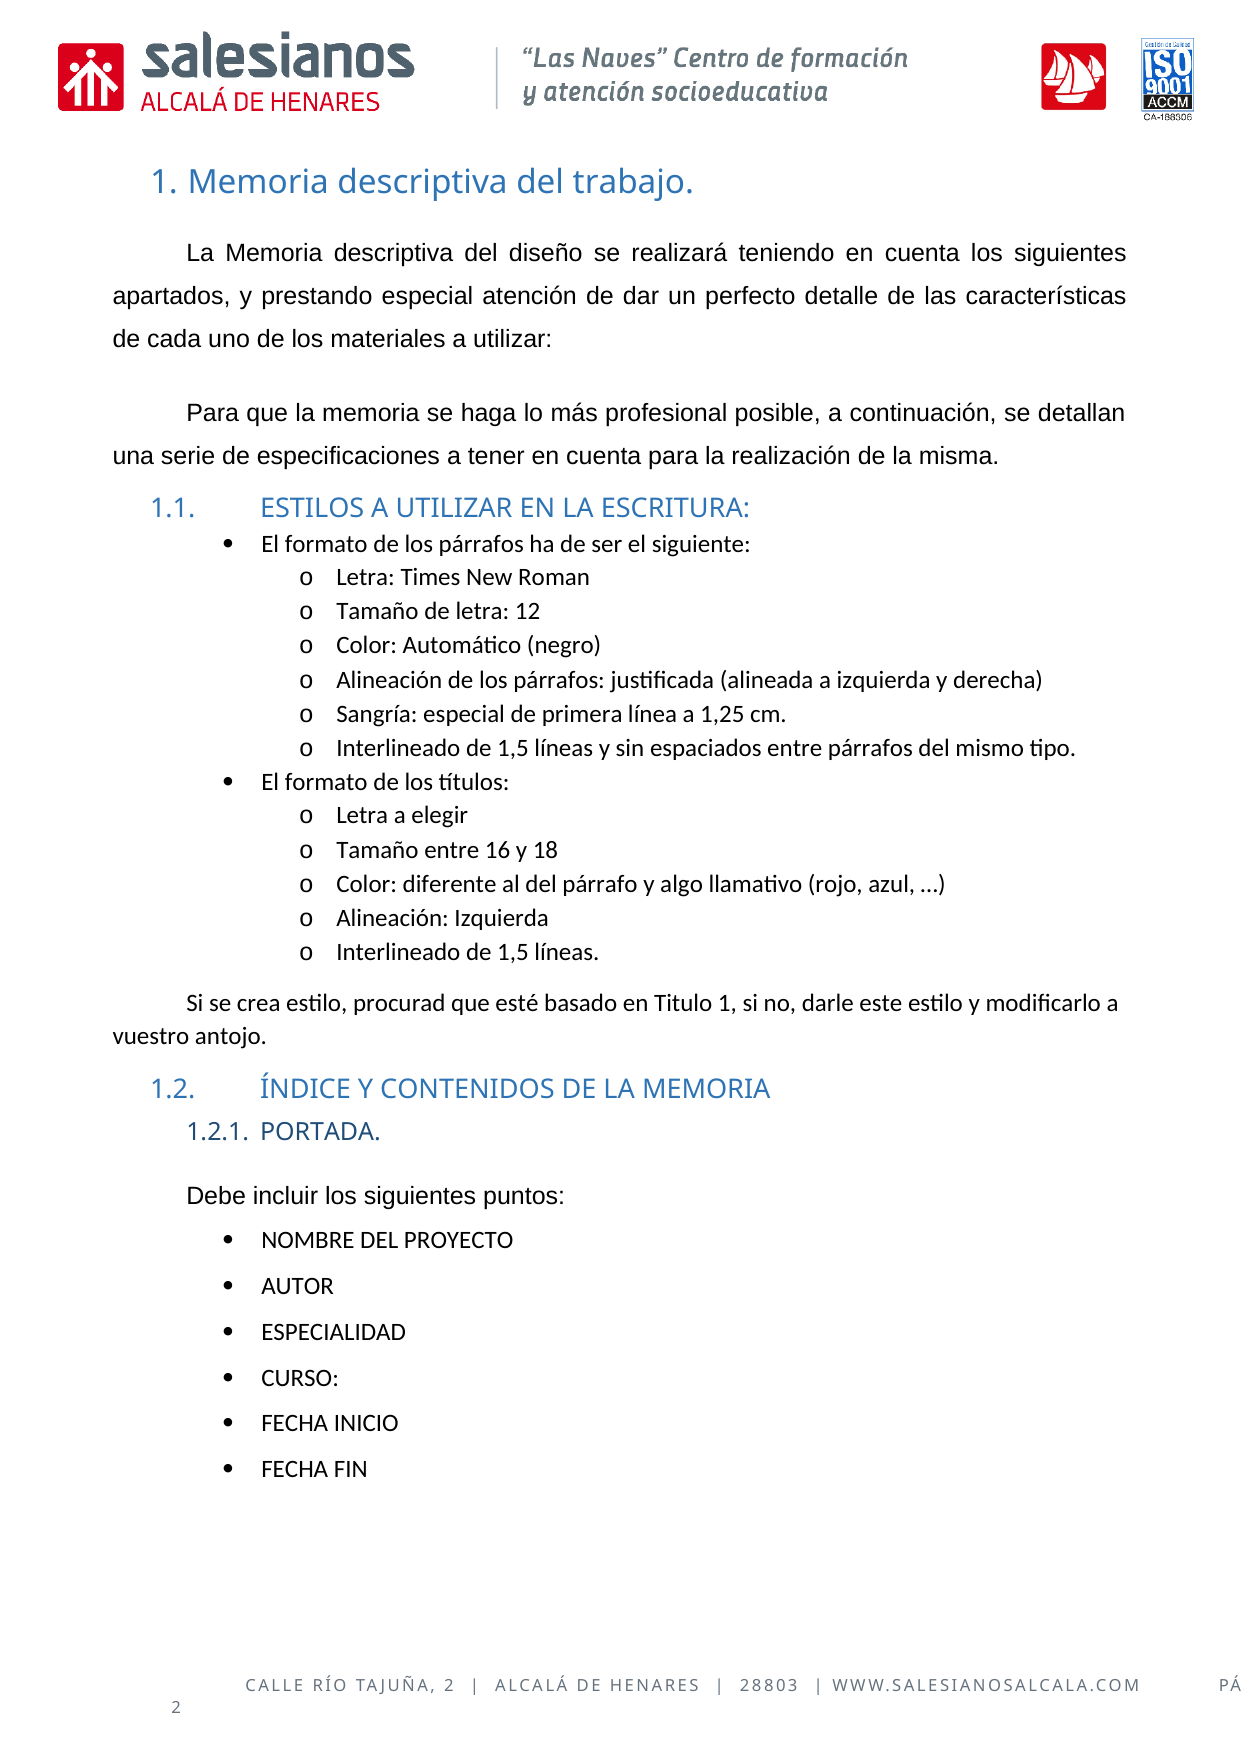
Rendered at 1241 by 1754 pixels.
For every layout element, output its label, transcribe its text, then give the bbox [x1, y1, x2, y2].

list Alineación de los párrafos: justificada (alineada a izquierda y derecha) [298, 664, 1128, 696]
list CURSO: [223, 1362, 1128, 1392]
list Color: Automático (negro) [298, 629, 1128, 661]
text La Memoria descriptiva del diseño se realizará teniendo en cuenta los siguientes apartados, y prestando especial atención de dar un perfecto detalle de las características de cada uno de los materiales a utilizar: [112, 238, 1128, 353]
list Sangría: especial de primera línea a 1,25 cm. [298, 698, 1128, 730]
list Alineación: Izquierda [298, 902, 1128, 934]
text Si se crea estilo, procurad que esté basado en Titulo 1, si no, darle este estilo y modificarlo a vuestro antojo. [112, 987, 1128, 1051]
subtitle Memoria descriptiva del trabajo. [150, 133, 1128, 204]
list FECHA INICIO [223, 1407, 1128, 1438]
subtitle PORTADA. [112, 1114, 1128, 1148]
text Debe incluir los siguientes puntos: [112, 1181, 1128, 1210]
list El formato de los párrafos ha de ser el siguiente: [223, 528, 1128, 558]
list AUTOR [223, 1270, 1128, 1301]
text Para que la memoria se haga lo más profesional posible, a continuación, se detallan una serie de especificaciones a tener en cuenta para la realización de la misma. [112, 398, 1128, 470]
subtitle ESTILOS A UTILIZAR EN LA ESCRITURA: [150, 488, 1128, 525]
list Interlineado de 1,5 líneas. [298, 937, 1128, 968]
list Tamaño de letra: 12 [298, 595, 1128, 627]
list Letra a elegir [298, 799, 1128, 831]
list El formato de los títulos: [223, 767, 1128, 797]
list ESPECIALIDAD [223, 1316, 1128, 1346]
list Tamaño entre 16 y 18 [298, 834, 1128, 866]
list Letra: Times New Roman [298, 561, 1128, 593]
list Interlineado de 1,5 líneas y sin espaciados entre párrafos del mismo tipo. [298, 732, 1128, 764]
picture [0, 6, 1241, 155]
subtitle ÍNDICE Y CONTENIDOS DE LA MEMORIA [150, 1070, 1128, 1107]
list NOMBRE DEL PROYECTO [223, 1224, 1128, 1255]
list FECHA FIN [223, 1453, 1128, 1484]
list Color: diferente al del párrafo y algo llamativo (rojo, azul, …) [298, 868, 1128, 900]
